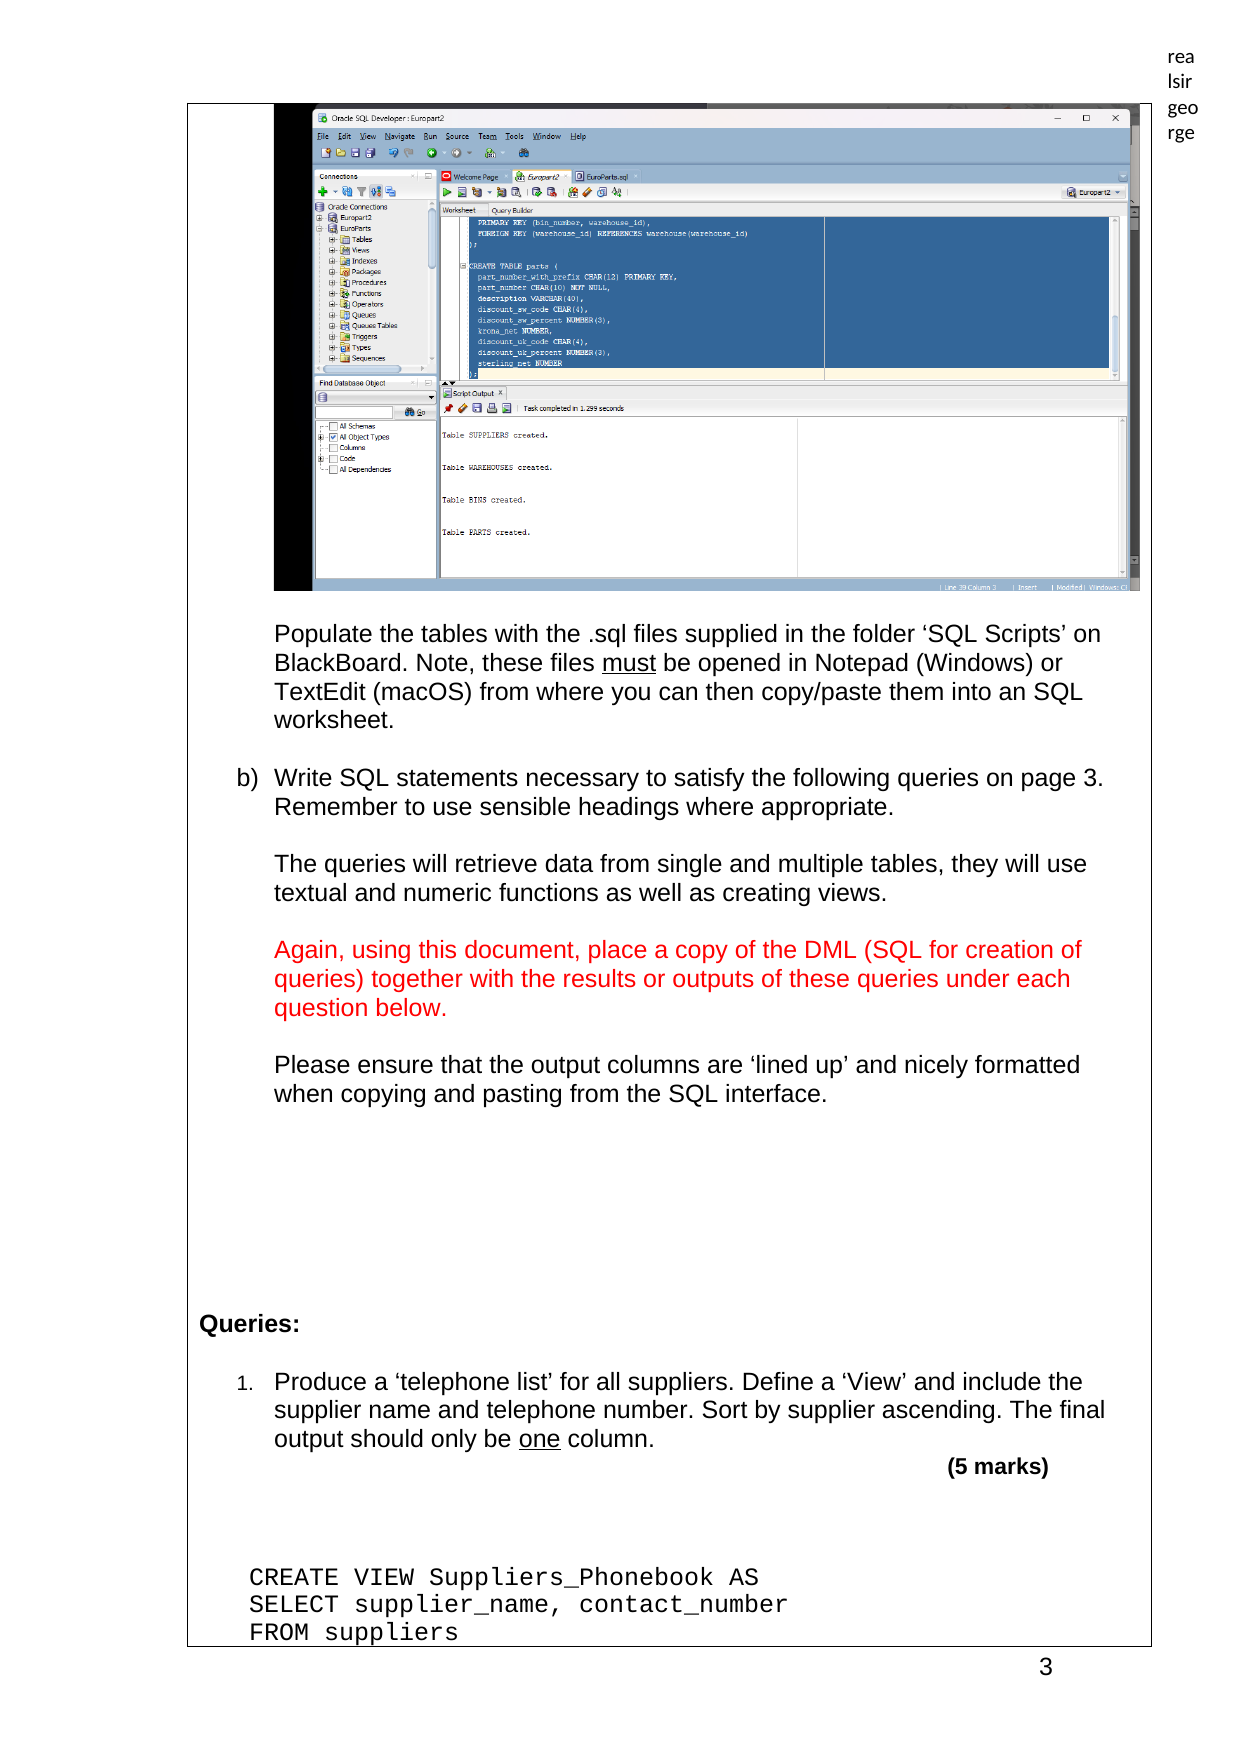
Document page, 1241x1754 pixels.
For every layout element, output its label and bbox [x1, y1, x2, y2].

table_cell [188, 104, 1151, 1646]
picture [273, 103, 1140, 591]
